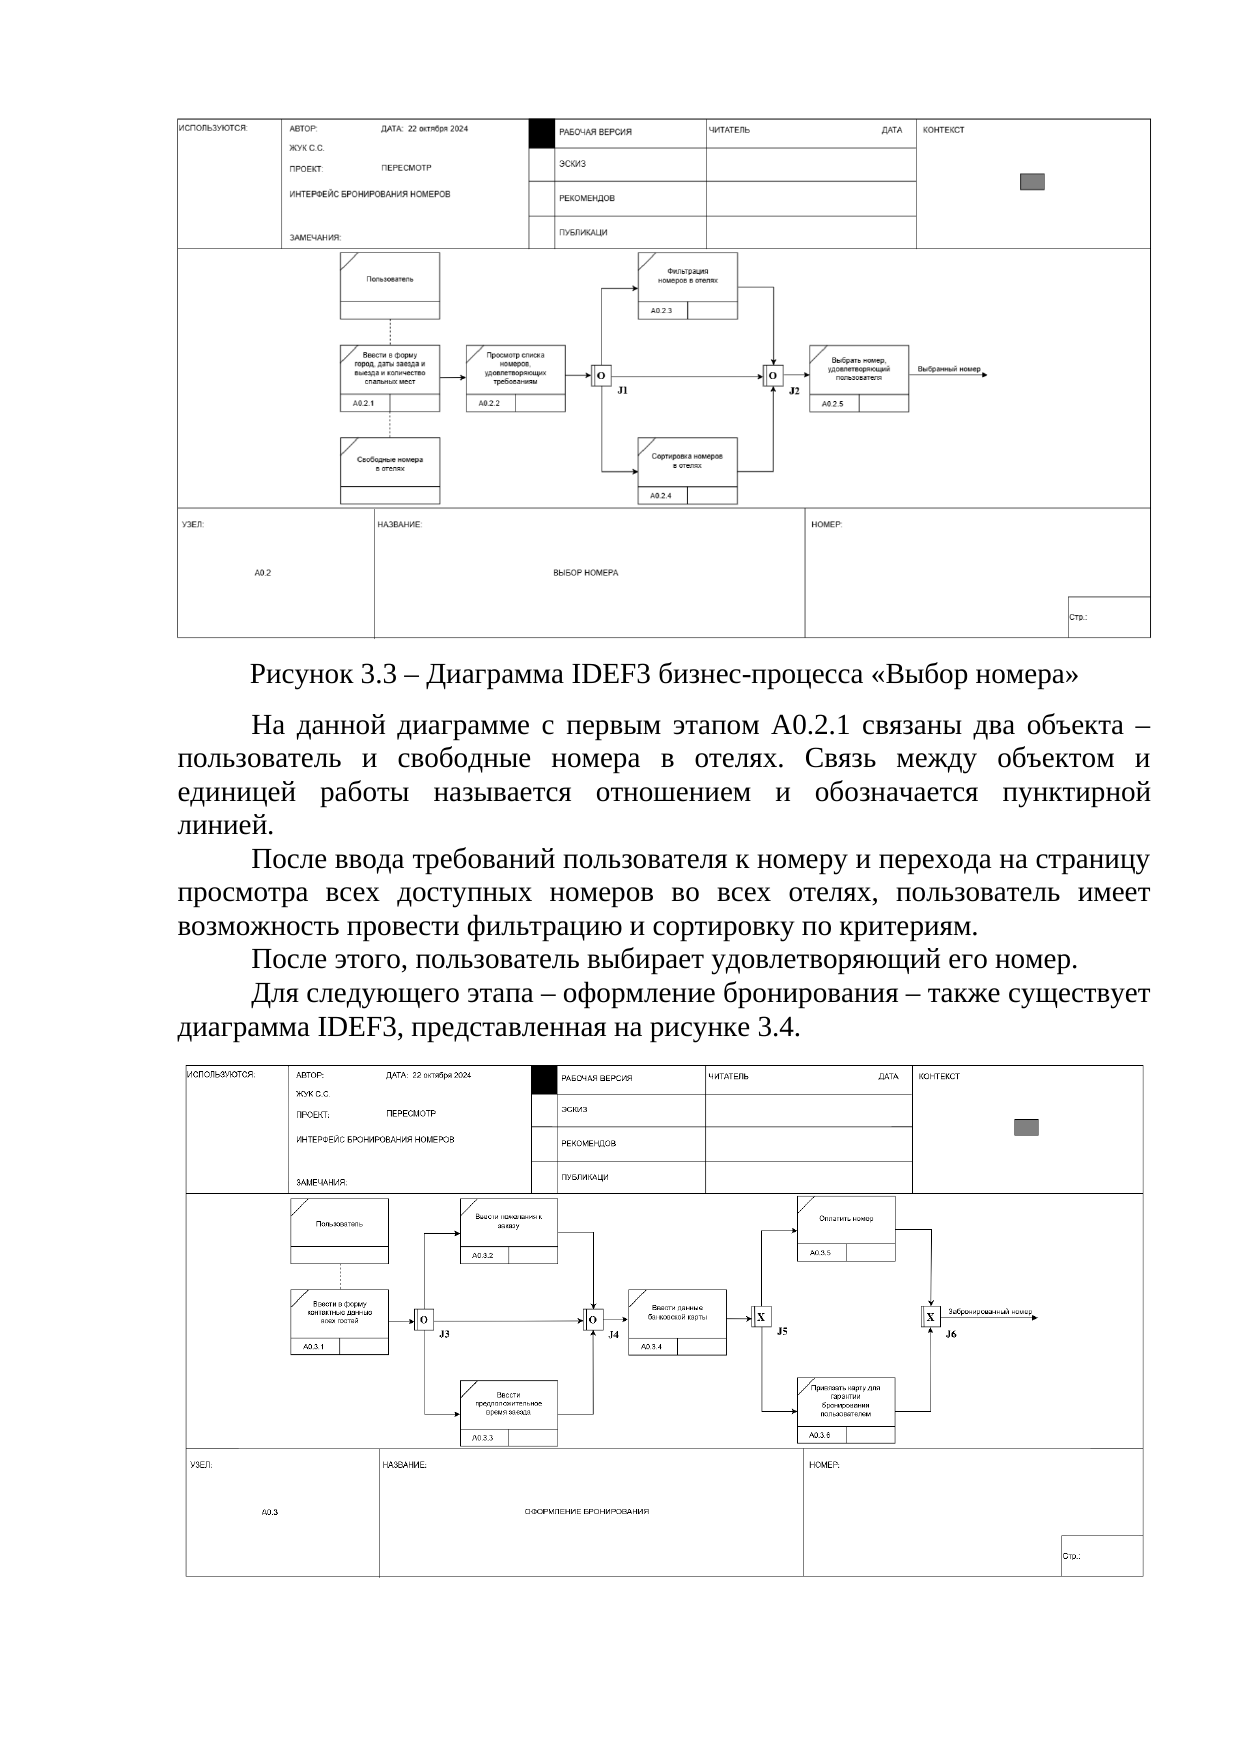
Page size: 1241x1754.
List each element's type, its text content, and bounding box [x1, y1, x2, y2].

text После ввода требований пользователя к номеру и перехода на страницу просмотра всех доступных номеров во всех отелях, пользователь имеет возможность провести фильтрацию и сортировку по критериям. [177, 841, 1152, 942]
picture [179, 1058, 1150, 1585]
text Для следующего этапа – оформление бронирования – также существует диаграмма IDEF3, представленная на рисунке 3.4. [177, 975, 1152, 1042]
picture [177, 118, 1152, 640]
text На данной диаграмме с первым этапом А0.2.1 связаны два объекта – пользователь и свободные номера в отелях. Связь между объектом и единицей работы называется отношением и обозначается пунктирной линией. [177, 707, 1152, 841]
text После этого, пользователь выбирает удовлетворяющий его номер. [177, 942, 1152, 975]
text Рисунок 3.3 – Диаграмма IDEF3 бизнес-процесса «Выбор номера» [177, 657, 1152, 690]
